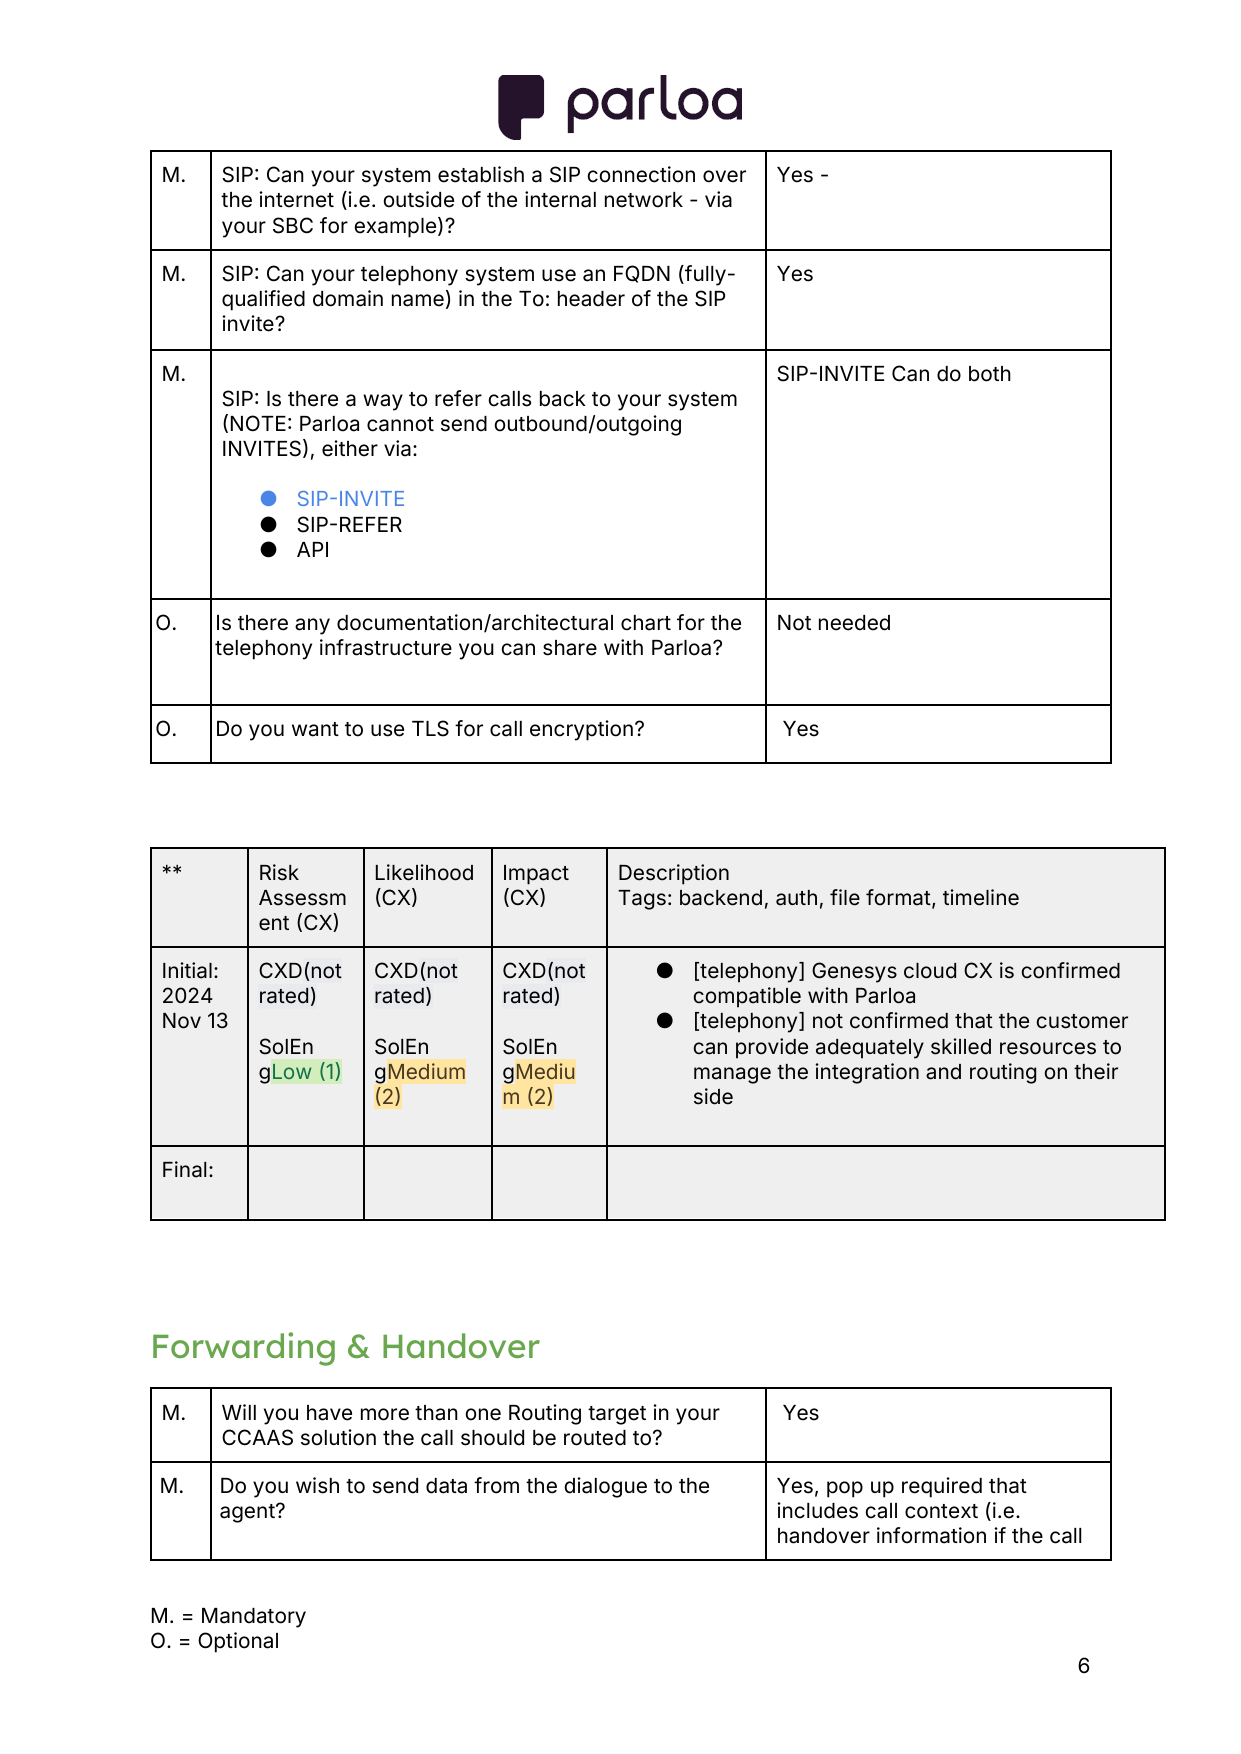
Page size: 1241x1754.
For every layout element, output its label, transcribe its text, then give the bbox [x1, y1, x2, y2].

table_cell SIP: Is there a way to refer calls back to your system (NOTE: Parloa cannot send outbound/outgoing INVITES), either via: SIP-INVITE SIP-REFER API [212, 351, 765, 598]
table_cell Yes - [767, 152, 1110, 248]
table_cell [767, 1463, 1110, 1559]
picture [498, 75, 742, 140]
table_cell Do you want to use TLS for call encryption? [212, 706, 765, 762]
table_cell Yes [767, 251, 1110, 348]
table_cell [212, 1463, 765, 1559]
table_cell Is there any documentation/architectural chart for the telephony infrastructure you can share with Parloa? [212, 600, 765, 704]
table_cell O. [152, 706, 210, 762]
table_cell Yes [767, 706, 1110, 762]
table_cell Not needed [767, 600, 1110, 704]
table_cell SIP: Can your telephony system use an FQDN (fully-qualified domain name) in the To: header of the SIP invite? [212, 251, 765, 348]
table_cell SIP-INVITE Can do both [767, 351, 1110, 598]
table_cell O. [152, 600, 210, 704]
table_header Will you have more than one Routing target in your CCAAS solution the call should be routed to? [212, 1389, 765, 1461]
table_cell M. [152, 1463, 210, 1559]
table_header Yes [767, 1389, 1110, 1461]
table_cell M. [152, 351, 210, 598]
table_cell SIP: Can your system establish a SIP connection over the internet (i.e. outside of the internal network - via your SBC for example)? [212, 152, 765, 248]
table_header M. [152, 1389, 210, 1461]
subtitle Forwarding & Handover [150, 1325, 1087, 1366]
table_cell M. [152, 251, 210, 348]
table_cell M. [152, 152, 210, 248]
